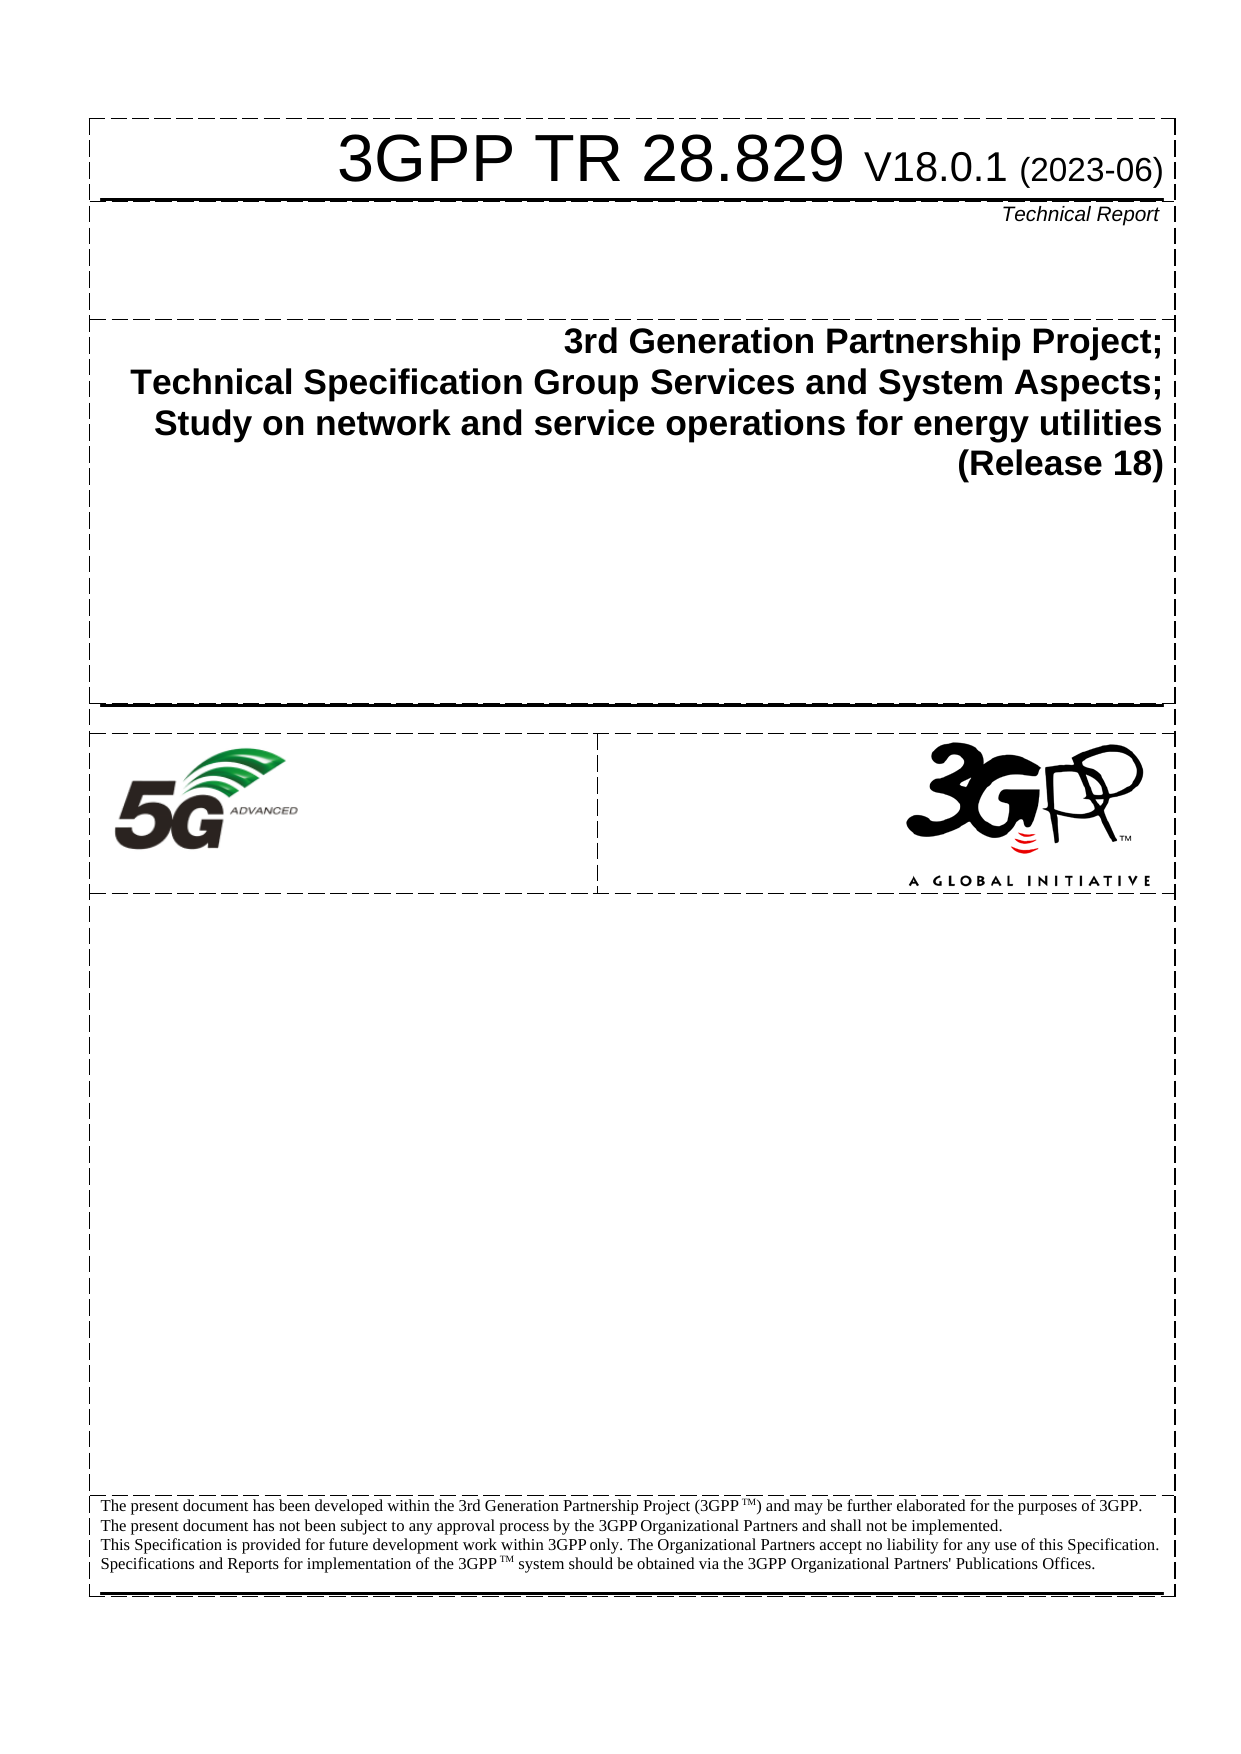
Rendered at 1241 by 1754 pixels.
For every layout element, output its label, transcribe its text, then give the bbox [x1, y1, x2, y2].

table_cell The present document has been developed within the 3rd Generation Partnership Project (3GPP TM) and may be further elaborated for the purposes of 3GPP. The present document has not been subject to any approval process by the 3GPP Organizational Partners and shall not be implemented. This Specification is provided for future development work within 3GPP only. The Organizational Partners accept no liability for any use of this Specification. Specifications and Reports for implementation of the 3GPP TM system should be obtained via the 3GPP Organizational Partners' Publications Offices. [89, 1495, 1175, 1596]
table_cell Technical Report [89, 201, 1175, 319]
table_cell 3rd Generation Partnership Project; Technical Specification Group Services and System Aspects; Study on network and service operations for energy utilities (Release 18) [89, 319, 1175, 703]
table_cell [89, 704, 1175, 733]
picture [100, 734, 312, 864]
picture [898, 734, 1164, 891]
table_header 3GPP TR 28.829 V18.0.1 (2023-06) [89, 118, 1175, 201]
table_cell [89, 893, 1175, 1495]
table_cell [598, 733, 1175, 893]
table_cell [89, 733, 598, 893]
